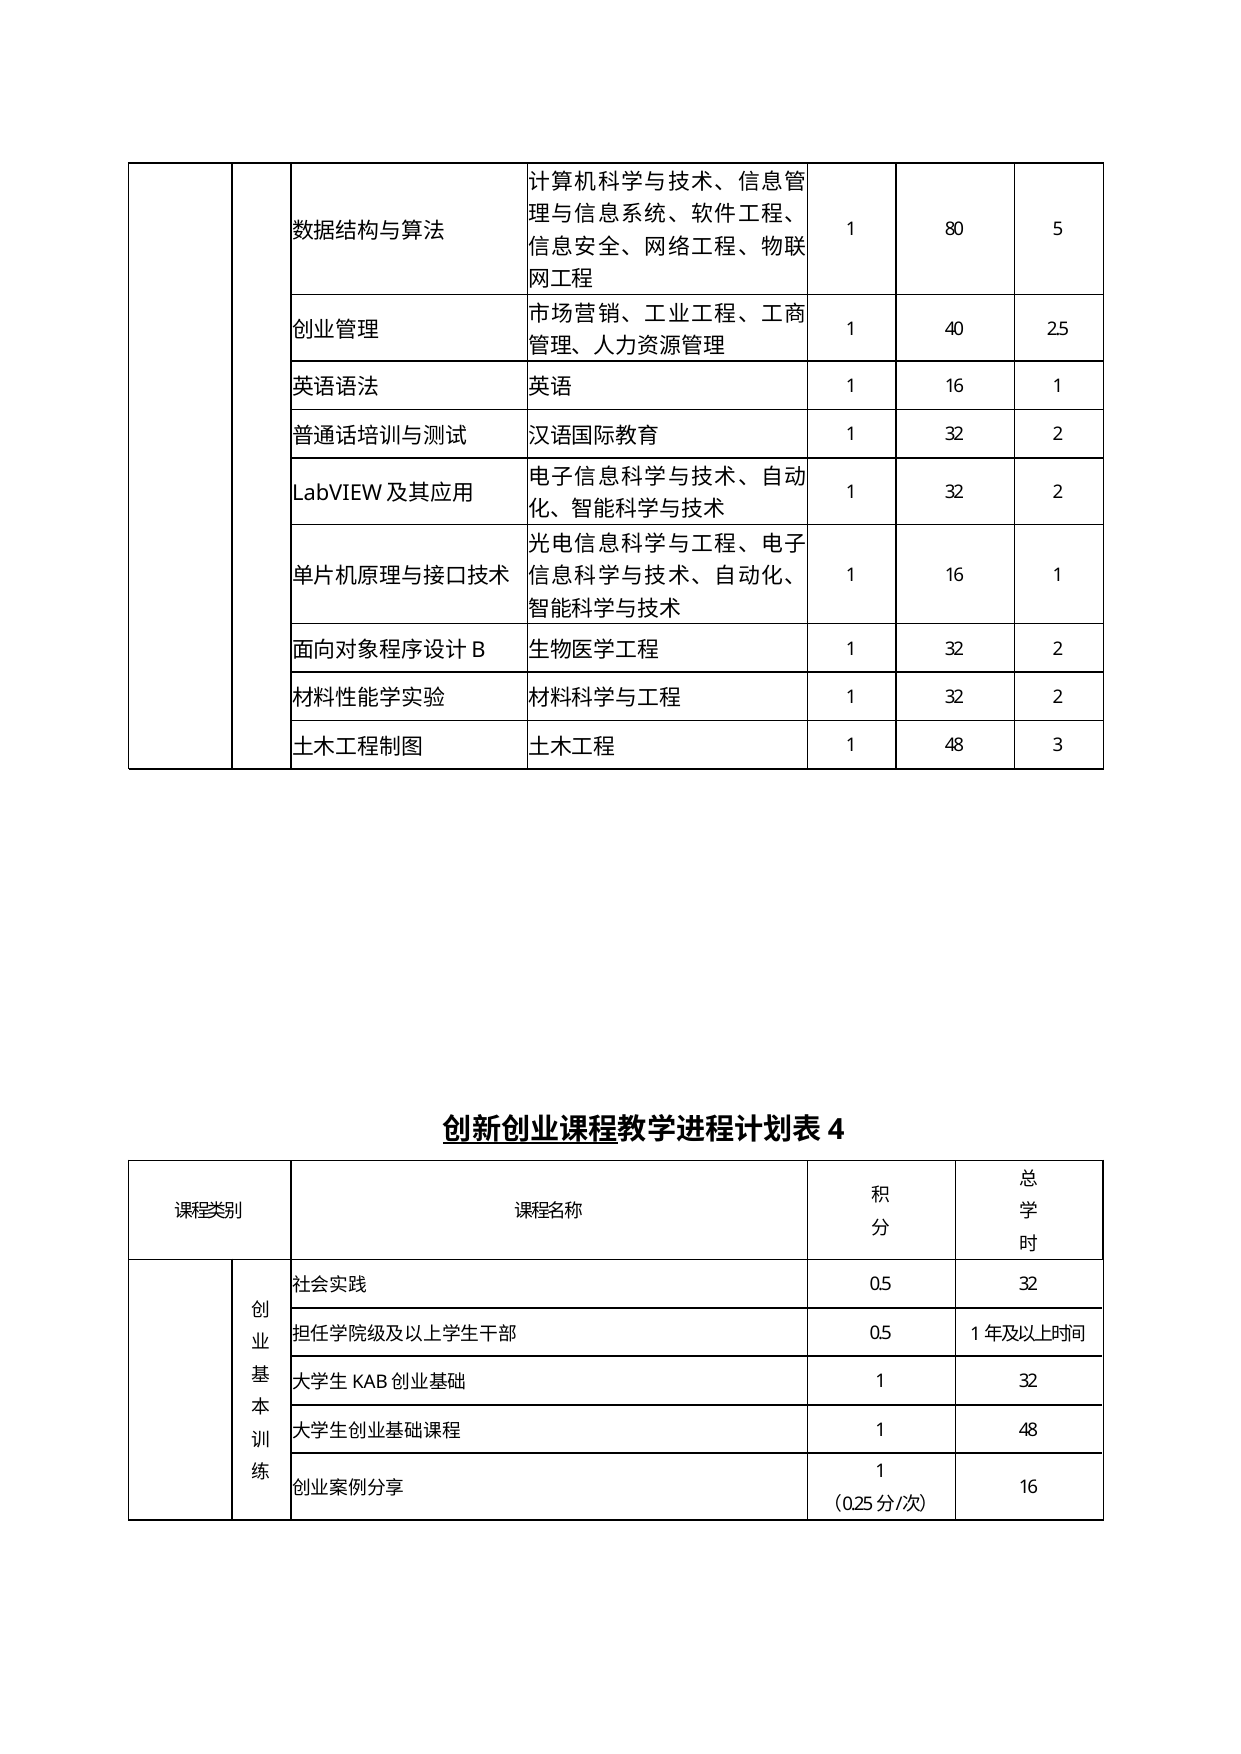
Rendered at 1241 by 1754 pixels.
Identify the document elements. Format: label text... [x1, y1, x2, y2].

table_cell 创业管理 [292, 295, 527, 360]
table_cell 担任学院级及以上学生干部 [292, 1309, 807, 1355]
table_cell 电子信息科学与技术、自动化、智能科学与技术 [528, 459, 807, 523]
table_cell 光电信息科学与工程、电子信息科学与技术、自动化、智能科学与技术 [528, 525, 807, 623]
table_cell 32 [897, 459, 1014, 523]
table_cell 创 业 基 本 训 练 [233, 1260, 290, 1519]
table_cell 材料性能学实验 [292, 673, 527, 719]
table_cell 1 [1015, 525, 1103, 623]
table_cell LabVIEW及其应用 [292, 459, 527, 523]
table_cell 计算机科学与技术、信息管理与信息系统、软件工程、信息安全、网络工程、物联网工程 [528, 164, 807, 293]
table_cell 1 [808, 673, 895, 719]
table_header 总 学 时 [956, 1161, 1102, 1258]
table_cell 1 [808, 295, 895, 360]
table_cell 英语语法 [292, 362, 527, 408]
table_cell 5 [1015, 164, 1103, 293]
table_cell 1 [808, 525, 895, 623]
table_cell 2 [1015, 410, 1103, 457]
table_cell 面向对象程序设计B [292, 624, 527, 671]
table_cell 1 [808, 1357, 955, 1404]
text 创新创业课程教学进程计划表4 [166, 1094, 1064, 1159]
table_cell 32 [897, 410, 1014, 457]
table_header 课程名称 [292, 1161, 807, 1258]
table_cell 材料科学与工程 [528, 673, 807, 719]
table_cell 大学生KAB创业基础 [292, 1357, 807, 1404]
table_cell 0.5 [808, 1260, 955, 1307]
table_cell 1 [808, 410, 895, 457]
table_cell 32 [956, 1355, 1103, 1404]
table_cell 土木工程 [528, 721, 807, 768]
table_cell 2 [1015, 459, 1103, 523]
table_cell 16 [897, 362, 1014, 408]
table_cell 32 [897, 624, 1014, 671]
table_cell 土木工程制图 [292, 721, 527, 768]
table_cell 16 [897, 525, 1014, 623]
table_cell 40 [897, 295, 1014, 360]
table_cell 1 [808, 459, 895, 523]
table_cell 1 [808, 624, 895, 671]
table_cell 2 [1015, 673, 1103, 719]
table_cell 80 [897, 164, 1014, 293]
table_cell 1 （0.25分/次） [808, 1454, 955, 1519]
table_cell 单片机原理与接口技术 [292, 525, 527, 623]
table_cell 英语 [528, 362, 807, 408]
table_cell 1 [808, 1406, 955, 1452]
table_cell 32 [956, 1260, 1103, 1307]
table_cell 32 [897, 673, 1014, 719]
table_cell 48 [897, 721, 1014, 768]
table_cell 大学生创业基础课程 [292, 1406, 807, 1452]
table_cell 0.5 [808, 1309, 955, 1355]
table_cell 1 [1015, 362, 1103, 408]
table_header 积 分 [808, 1161, 955, 1258]
table_cell 2 [1015, 624, 1103, 671]
table_cell 汉语国际教育 [528, 410, 807, 457]
table_cell [129, 1260, 231, 1519]
table_cell 普通话培训与测试 [292, 410, 527, 457]
table_cell 2.5 [1015, 295, 1103, 360]
table_cell 社会实践 [292, 1260, 807, 1307]
table_cell 1 [808, 164, 895, 293]
table_cell 生物医学工程 [528, 624, 807, 671]
table_cell 48 [956, 1404, 1103, 1452]
table_header 课程类别 [129, 1161, 290, 1258]
table_cell 1年及以上时间 [956, 1307, 1103, 1355]
table_cell 16 [956, 1452, 1103, 1519]
table_cell 创业案例分享 [292, 1454, 807, 1519]
table_cell 1 [808, 721, 895, 768]
table_cell 3 [1015, 721, 1103, 768]
table_cell 1 [808, 362, 895, 408]
table_cell 数据结构与算法 [292, 164, 527, 293]
table_cell 市场营销、工业工程、工商管理、人力资源管理 [528, 295, 807, 360]
